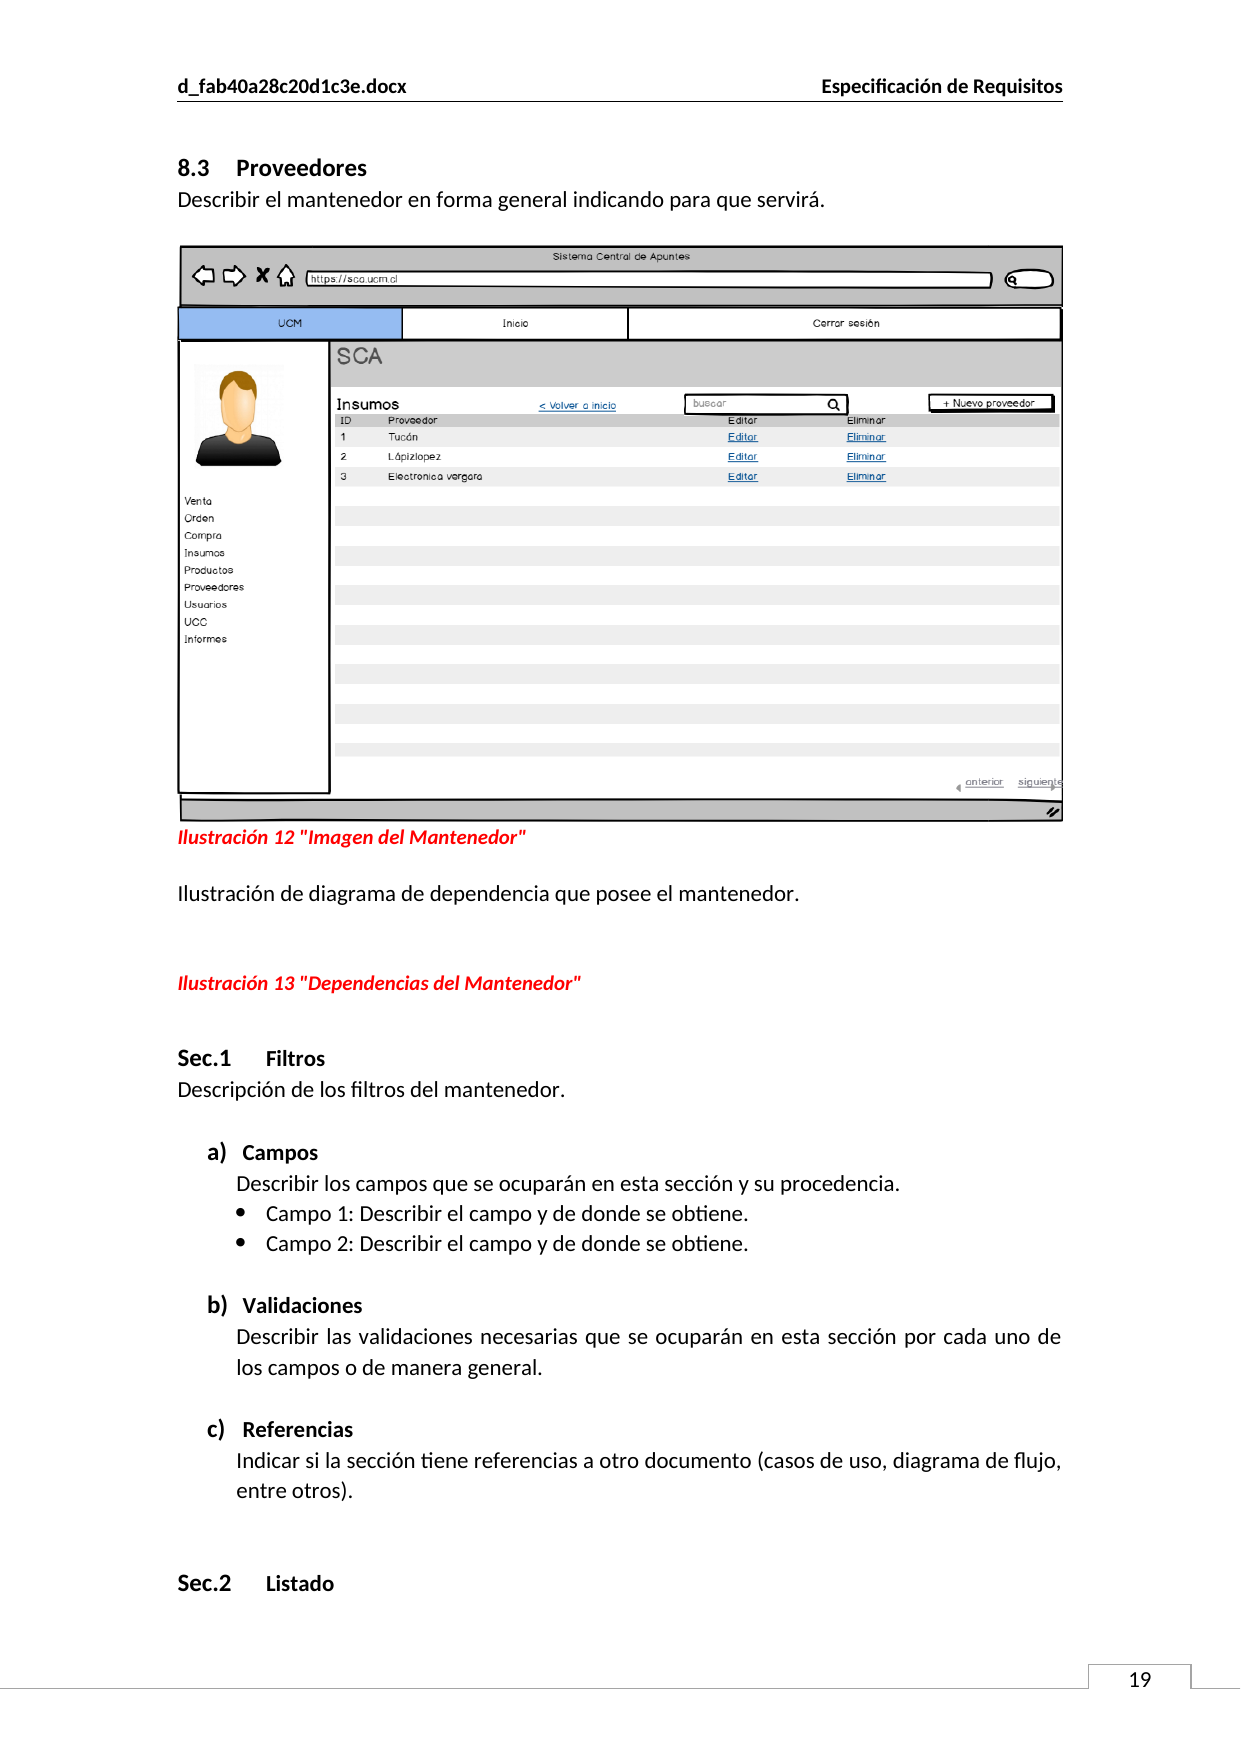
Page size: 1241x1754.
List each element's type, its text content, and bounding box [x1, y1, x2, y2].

subtitle Proveedores [177, 152, 1063, 182]
list Describir las validaciones necesarias que se ocuparán en esta sección por cada uno de los campos o de manera general. [236, 1322, 1063, 1381]
list Ilustración de diagrama de dependencia que posee el mantenedor. [177, 879, 1063, 907]
list Listado [177, 1567, 1063, 1597]
list Referencias [207, 1413, 1063, 1443]
list Descripción de los filtros del mantenedor. [177, 1075, 1063, 1103]
list Filtros [177, 1042, 1063, 1073]
list Campos [207, 1136, 1063, 1166]
list Campo 2: Describir el campo y de donde se obtiene. [236, 1229, 1063, 1257]
list Describir los campos que se ocuparán en esta sección y su procedencia. [236, 1169, 1063, 1197]
picture [177, 245, 1063, 822]
list Campo 1: Describir el campo y de donde se obtiene. [236, 1199, 1063, 1227]
list Describir el mantenedor en forma general indicando para que servirá. [177, 185, 1063, 213]
list Indicar si la sección tiene referencias a otro documento (casos de uso, diagrama de flujo, entre otros). [236, 1446, 1063, 1504]
list Validaciones [207, 1289, 1063, 1320]
